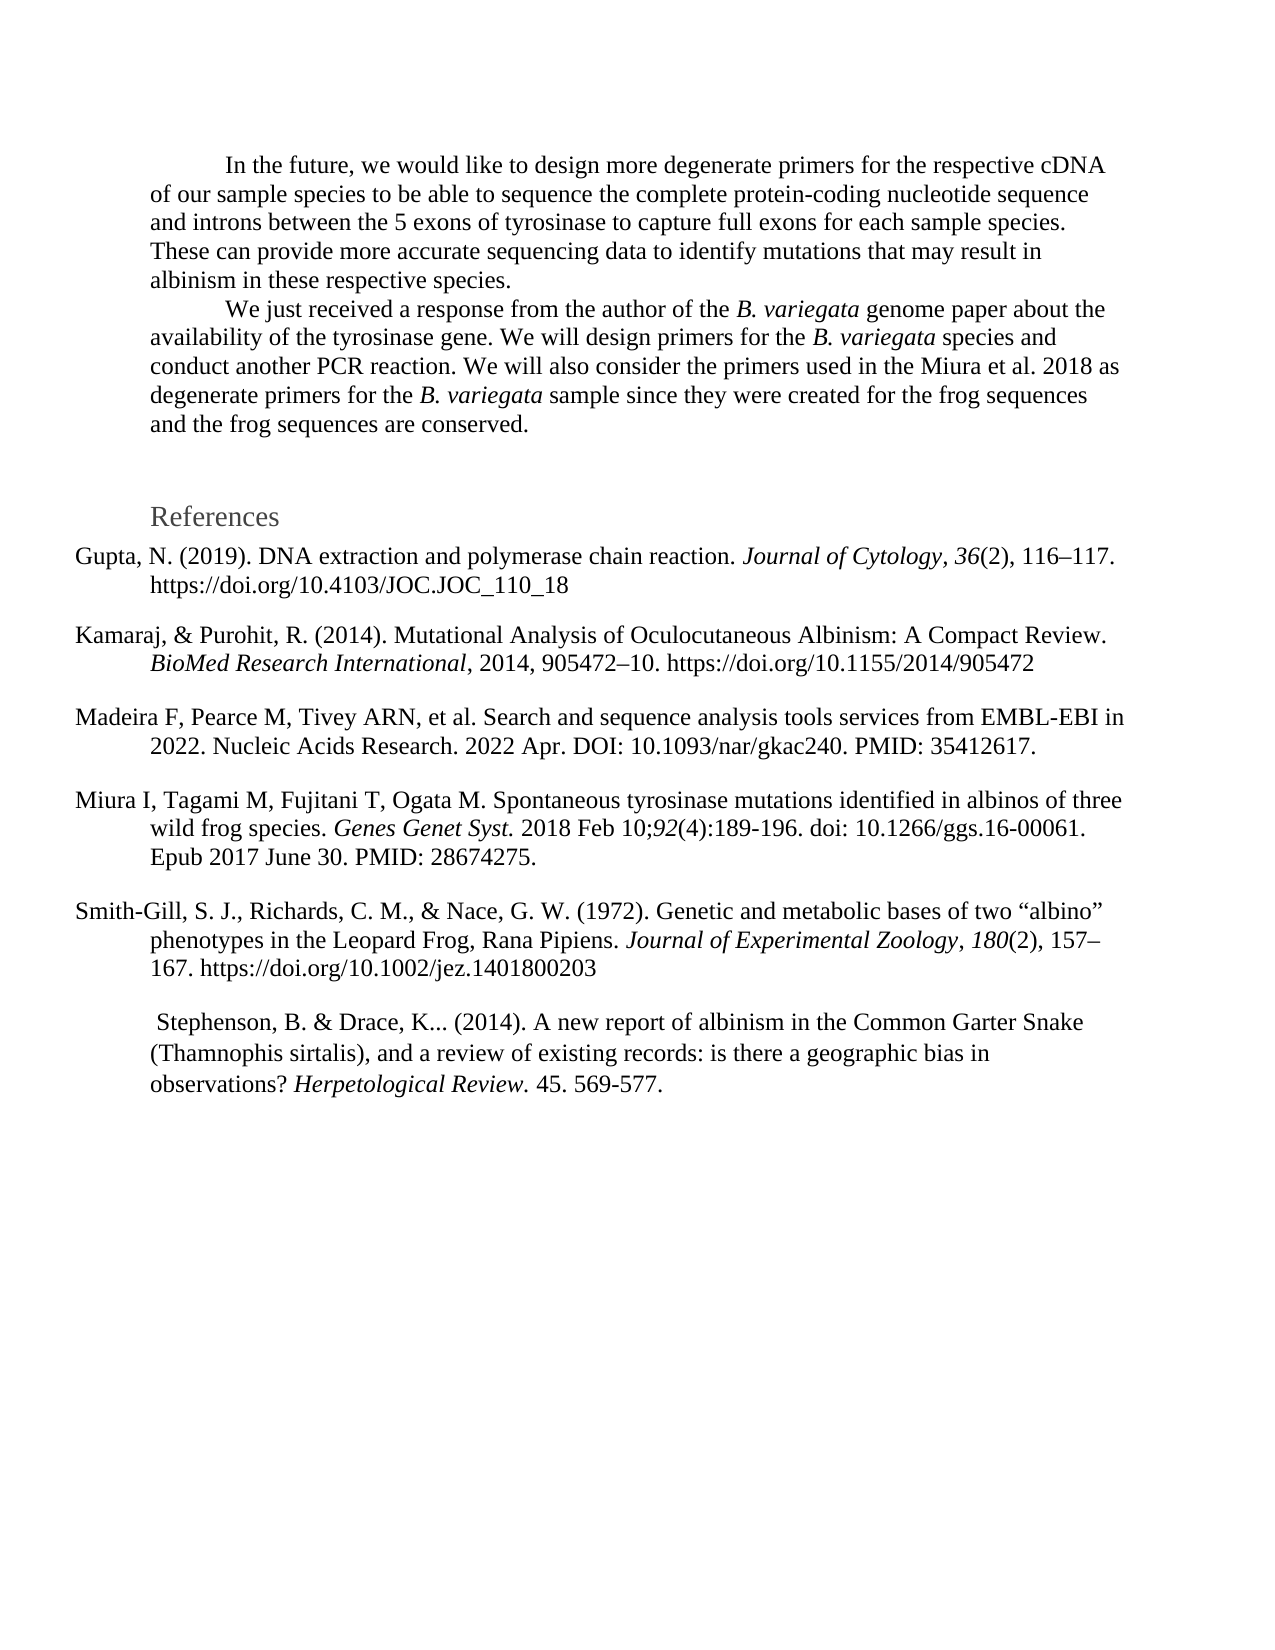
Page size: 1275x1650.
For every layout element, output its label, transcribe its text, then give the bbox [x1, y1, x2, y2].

text In the future, we would like to design more degenerate primers for the respective cDNA of our sample species to be able to sequence the complete protein-coding nucleotide sequence and introns between the 5 exons of tyrosinase to capture full exons for each sample species. These can provide more accurate sequencing data to identify mutations that may result in albinism in these respective species. [150, 150, 1125, 294]
text References [150, 499, 1125, 533]
text Stephenson, B. & Drace, K... (2014). A new report of albinism in the Common Garter Snake (Thamnophis sirtalis), and a review of existing records: is there a geographic bias in observations? Herpetological Review. 45. 569-577. [150, 1007, 1125, 1098]
text Kamaraj, & Purohit, R. (2014). Mutational Analysis of Oculocutaneous Albinism: A Compact Review. BioMed Research International, 2014, 905472–10. https://doi.org/10.1155/2014/905472 [75, 620, 1125, 677]
text Miura I, Tagami M, Fujitani T, Ogata M. Spontaneous tyrosinase mutations identified in albinos of three wild frog species. Genes Genet Syst. 2018 Feb 10;92(4):189-196. doi: 10.1266/ggs.16-00061. Epub 2017 June 30. PMID: 28674275. [75, 785, 1125, 871]
text Madeira F, Pearce M, Tivey ARN, et al. Search and sequence analysis tools services from EMBL-EBI in 2022. Nucleic Acids Research. 2022 Apr. DOI: 10.1093/nar/gkac240. PMID: 35412617. [75, 702, 1125, 760]
text Gupta, N. (2019). DNA extraction and polymerase chain reaction. Journal of Cytology, 36(2), 116–117. https://doi.org/10.4103/JOC.JOC_110_18 [75, 541, 1125, 599]
text Smith-Gill, S. J., Richards, C. M., & Nace, G. W. (1972). Genetic and metabolic bases of two “albino” phenotypes in the Leopard Frog, Rana Pipiens. Journal of Experimental Zoology, 180(2), 157–167. https://doi.org/10.1002/jez.1401800203 [75, 896, 1125, 982]
text We just received a response from the author of the B. variegata genome paper about the availability of the tyrosinase gene. We will design primers for the B. variegata species and conduct another PCR reaction. We will also consider the primers used in the Miura et al. 2018 as degenerate primers for the B. variegata sample since they were created for the frog sequences and the frog sequences are conserved. [150, 294, 1125, 437]
